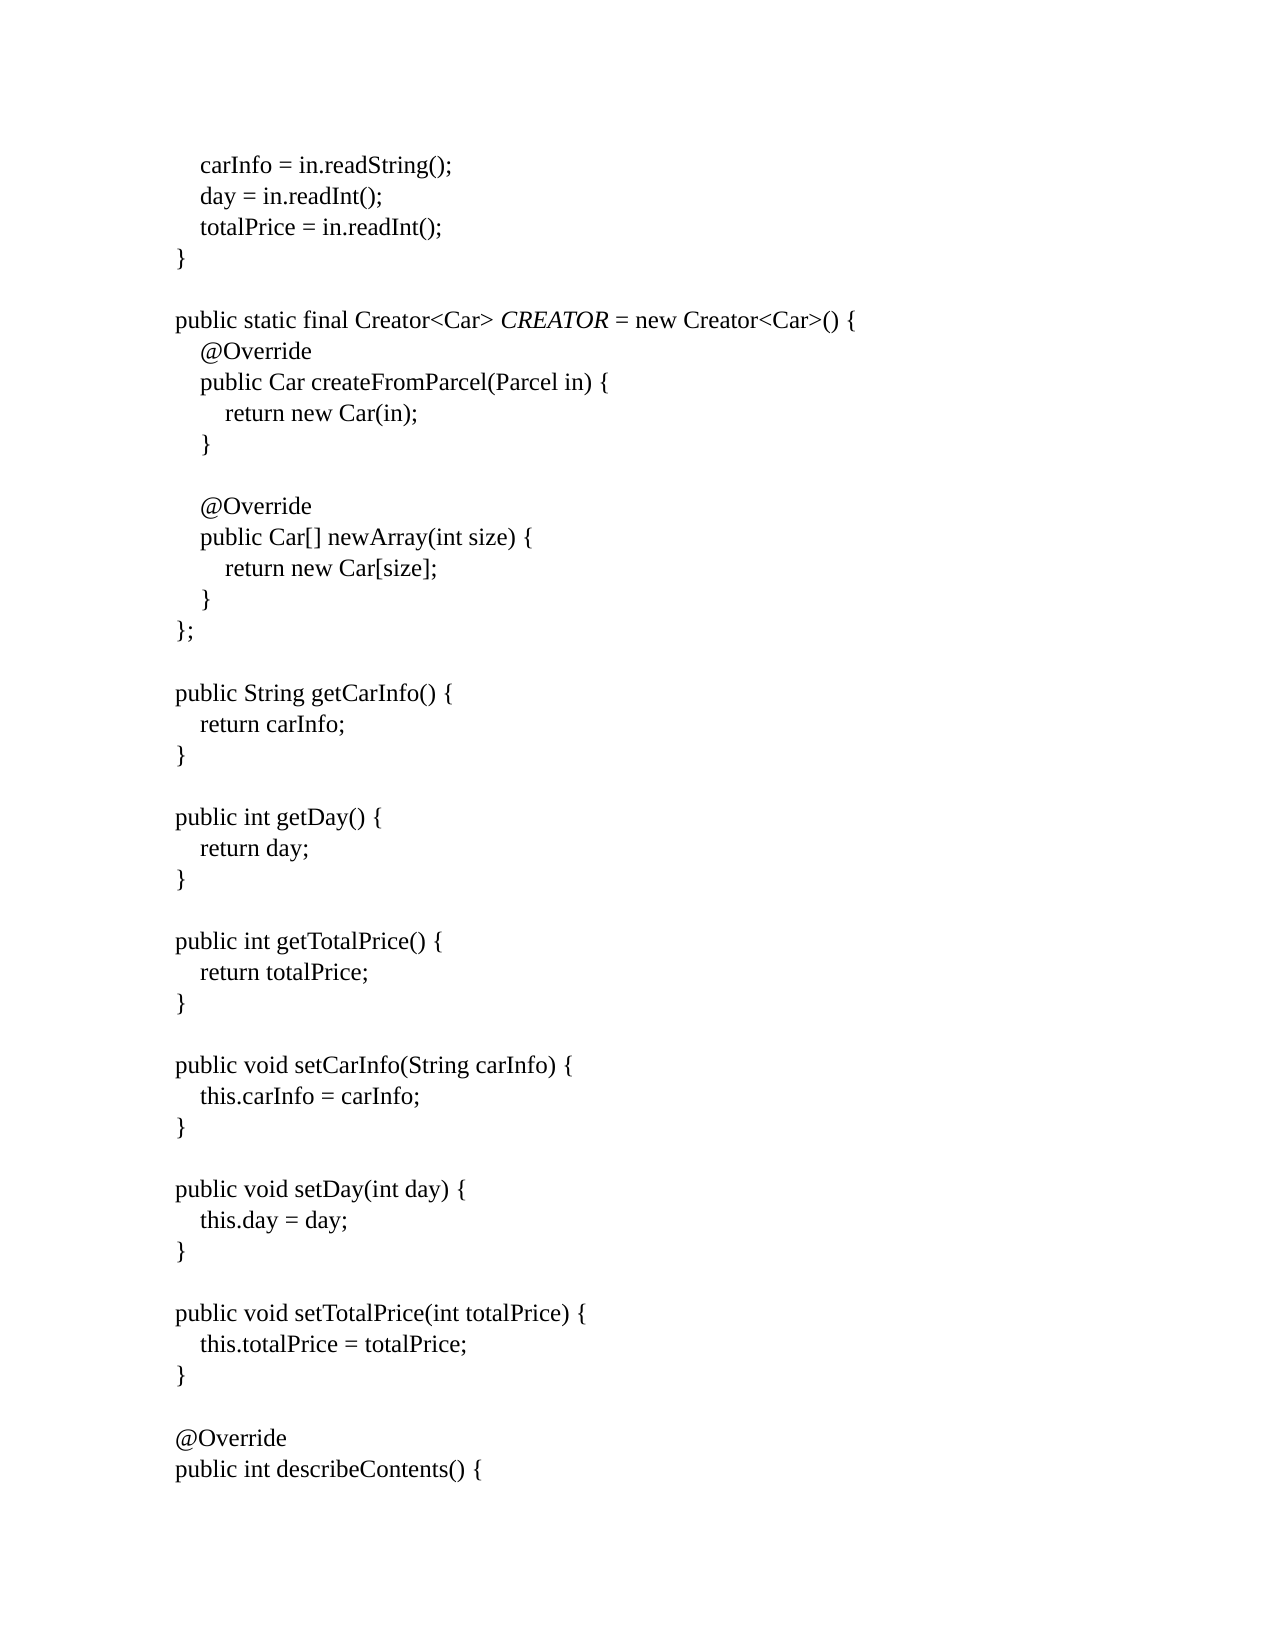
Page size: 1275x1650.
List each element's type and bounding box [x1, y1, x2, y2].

text [150, 150, 1125, 1482]
